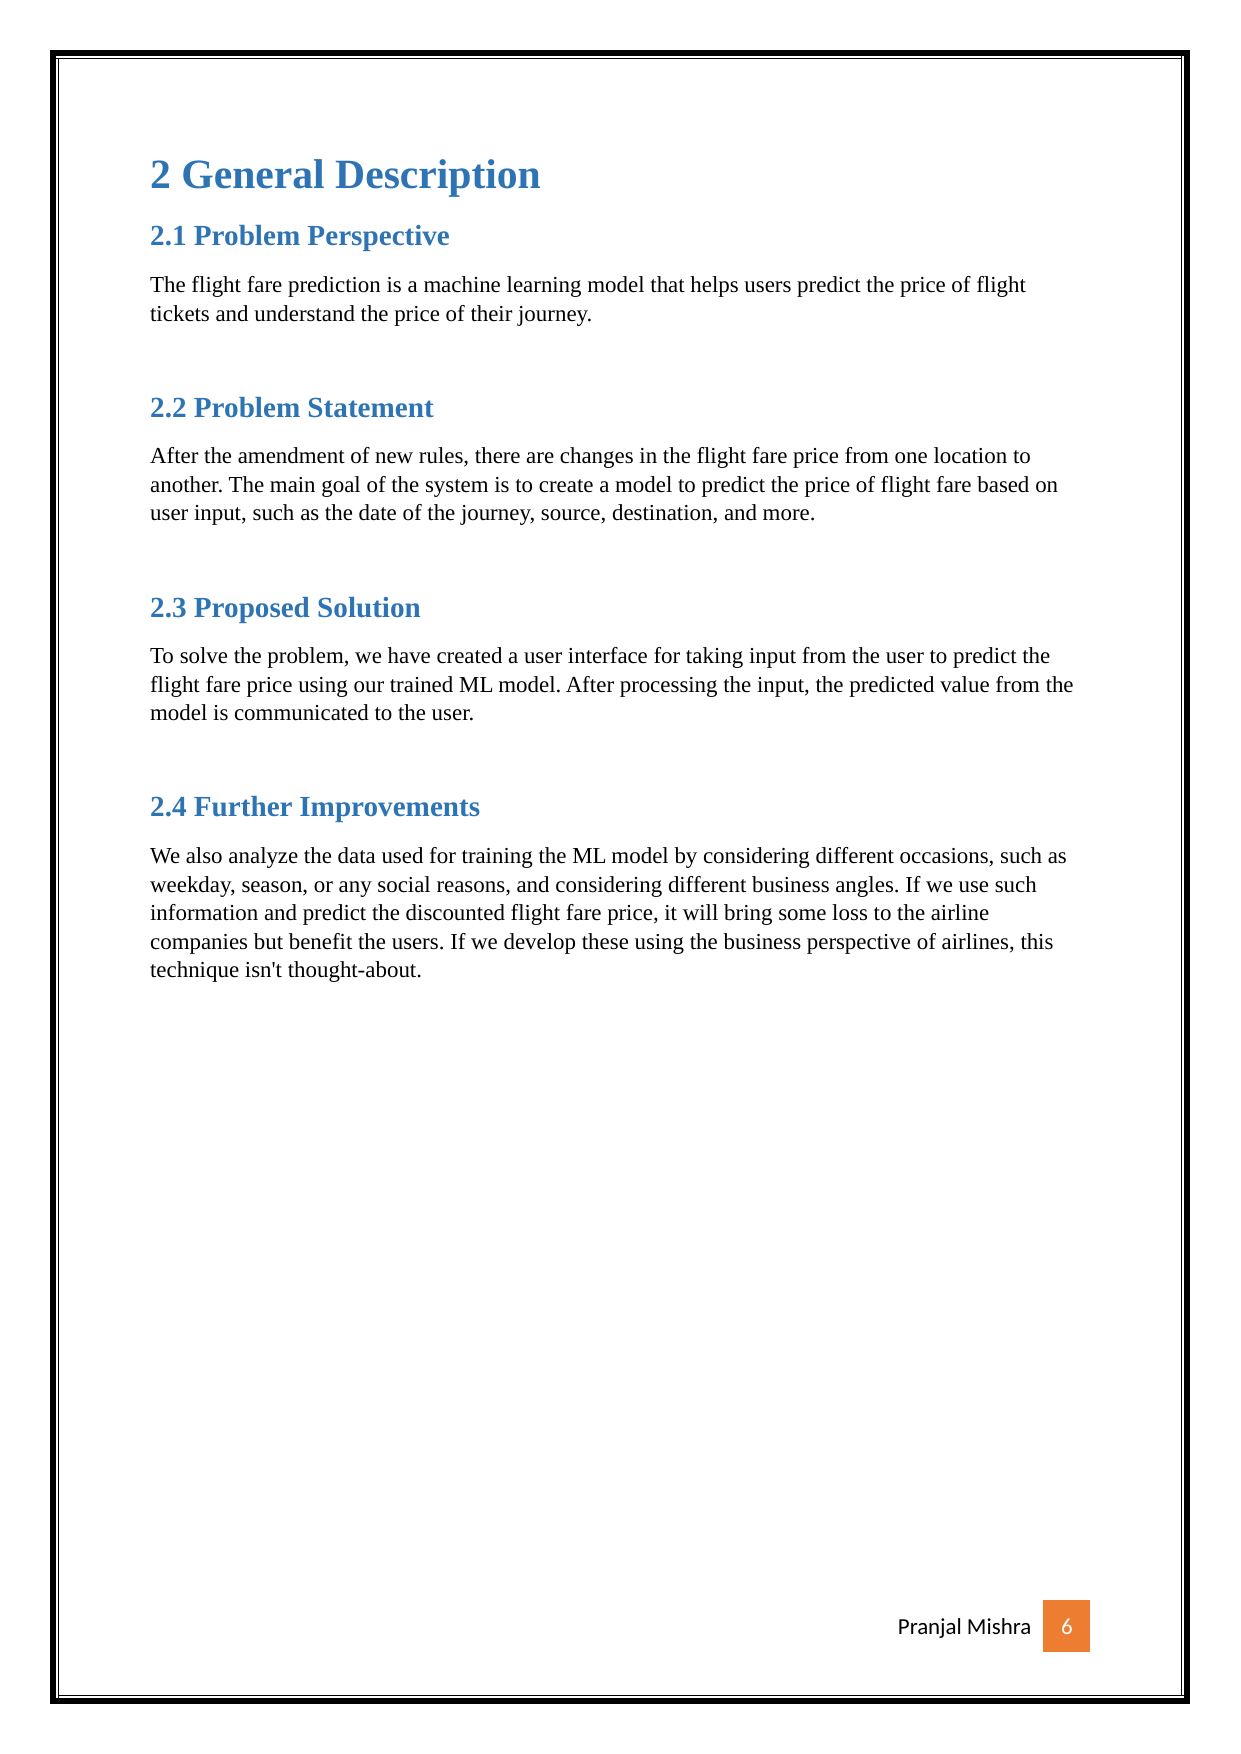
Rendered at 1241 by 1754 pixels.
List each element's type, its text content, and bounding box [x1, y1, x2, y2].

text The flight fare prediction is a machine learning model that helps users predict the price of flight tickets and understand the price of their journey. [150, 271, 1090, 326]
text 2.3 Proposed Solution [150, 590, 1090, 623]
text After the amendment of new rules, there are changes in the flight fare price from one location to another. The main goal of the system is to create a model to predict the price of flight fare based on user input, such as the date of the journey, source, destination, and more. [150, 443, 1090, 526]
text 2.4 Further Improvements [150, 789, 1090, 823]
text 2.1 Problem Perspective [150, 218, 1090, 252]
text 2.2 Problem Statement [150, 390, 1090, 423]
text We also analyze the data used for training the ML model by considering different occasions, such as weekday, season, or any social reasons, and considering different business angles. If we use such information and predict the discounted flight fare price, it will bring some loss to the airline companies but benefit the users. If we develop these using the business perspective of airlines, this technique isn't thought-about. [150, 842, 1090, 982]
text 2 General Description [150, 150, 1090, 198]
text To solve the problem, we have created a user interface for taking input from the user to predict the flight fare price using our trained ML model. After processing the input, the predicted value from the model is communicated to the user. [150, 642, 1090, 726]
